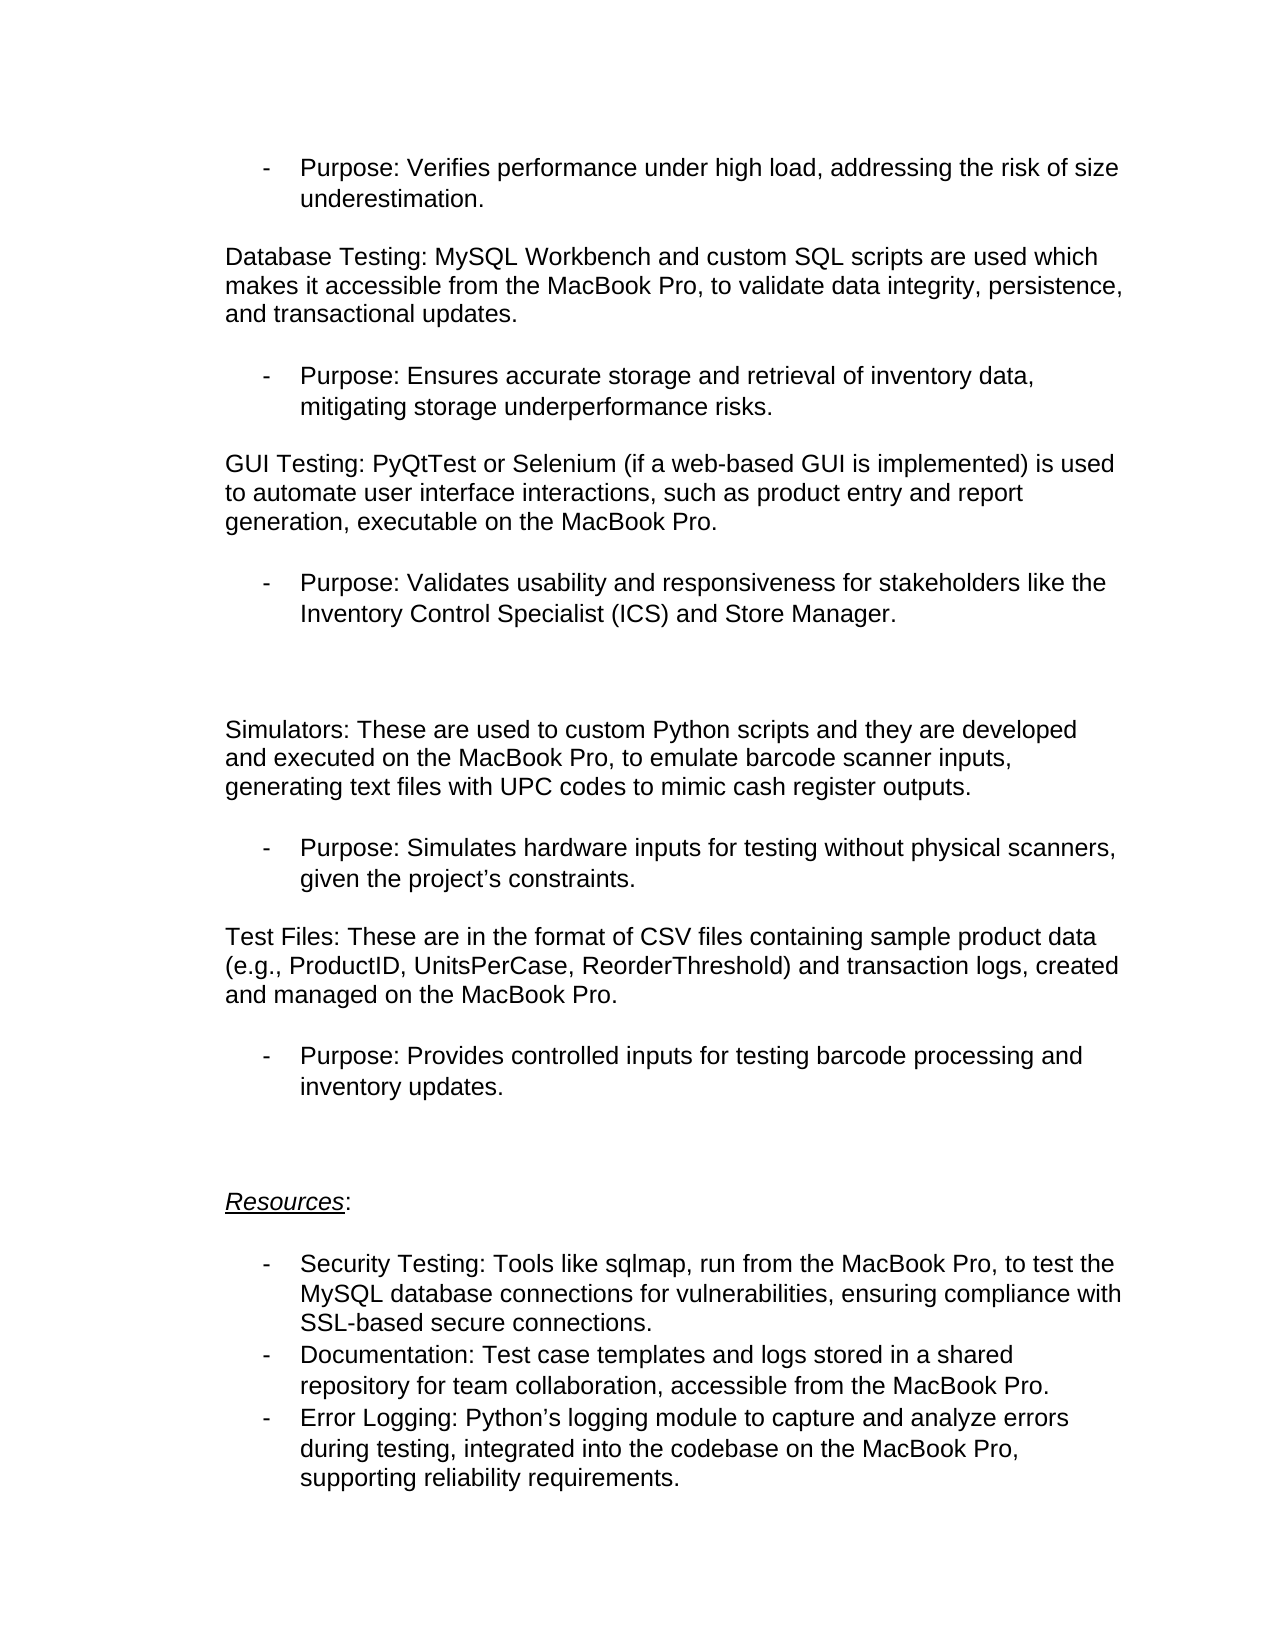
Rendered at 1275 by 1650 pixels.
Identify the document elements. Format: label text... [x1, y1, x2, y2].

list Purpose: Ensures seamless integration of backend logic with the database and GUI (Weeks 9–12). [262, 265, 1125, 328]
text Integration Testing: pytest is used with plugins for testing interactions between the GUI, Inventory Processor, and Data Manager, runnable on the MacBook Pro and client terminals. [225, 150, 1125, 236]
list Purpose: Validates usability and responsiveness for stakeholders like the Inventory Control Specialist (ICS) and Store Manager. [262, 888, 1125, 950]
list Purpose: Provides controlled inputs for testing barcode processing and inventory updates. [262, 1360, 1125, 1423]
list Purpose: Verifies performance under high load, addressing the risk of size underestimation. [262, 473, 1125, 536]
text Test Files: These are in the format of CSV files containing sample product data (e.g., ProductID, UnitsPerCase, ReorderThreshold) and transaction logs, created and managed on the MacBook Pro. [225, 1245, 1125, 1331]
list Purpose: Ensures accurate storage and retrieval of inventory data, mitigating storage underperformance risks. [262, 680, 1125, 743]
list Purpose: Simulates hardware inputs for testing without physical scanners, given the project’s constraints. [262, 1153, 1125, 1216]
text Performance Testing: Apache JMeter is used to simulate concurrent transactions from multiple cash registers, testing the system’s ability to process barcode files within 1 second for up to 5-10 entries. [225, 357, 1125, 444]
text Database Testing: MySQL Workbench and custom SQL scripts are used which makes it accessible from the MacBook Pro, to validate data integrity, persistence, and transactional updates. [225, 565, 1125, 651]
text GUI Testing: PyQtTest or Selenium (if a web-based GUI is implemented) is used to automate user interface interactions, such as product entry and report generation, executable on the MacBook Pro. [225, 772, 1125, 858]
text Simulators: These are used to custom Python scripts and they are developed and executed on the MacBook Pro, to emulate barcode scanner inputs, generating text files with UPC codes to mimic cash register outputs. [225, 1037, 1125, 1124]
